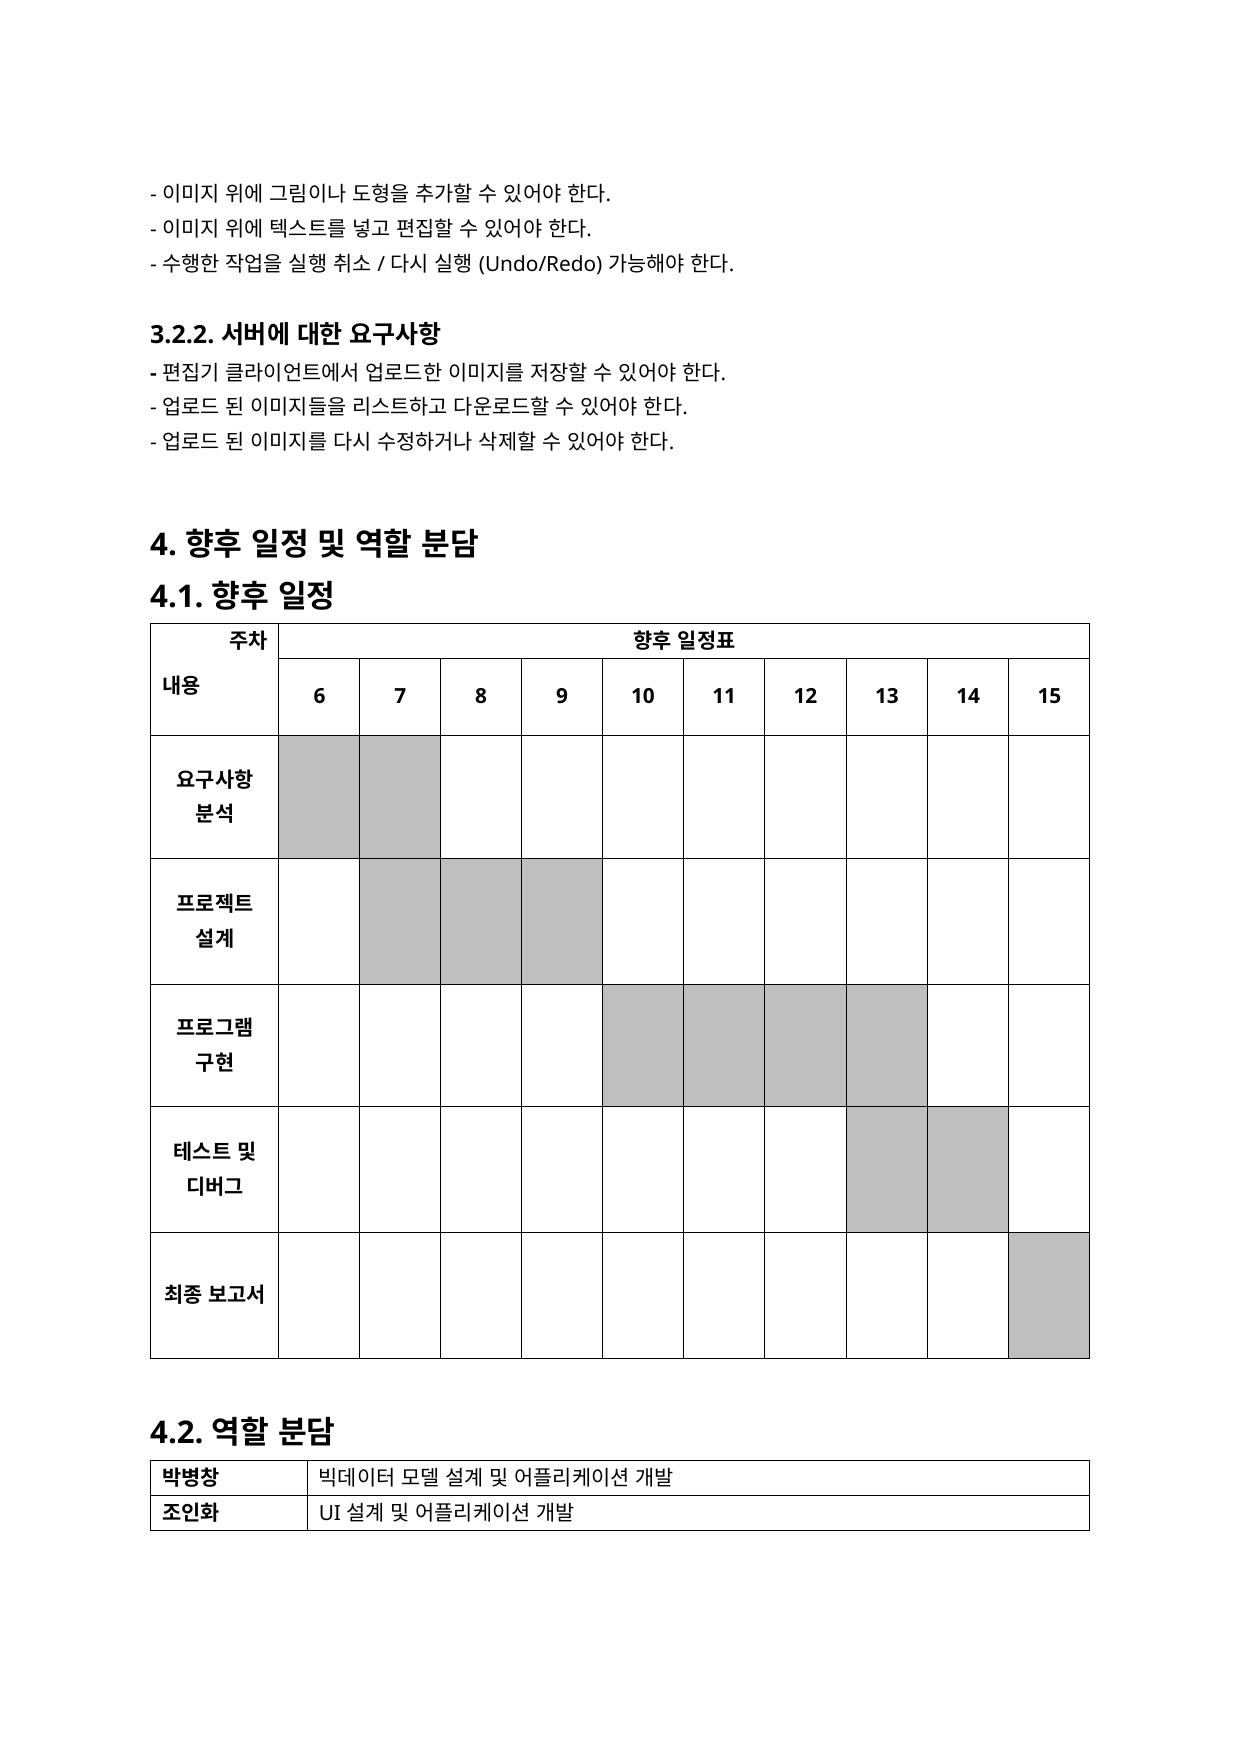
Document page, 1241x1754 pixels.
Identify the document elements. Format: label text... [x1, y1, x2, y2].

table_cell [441, 985, 521, 1106]
table_cell [441, 859, 521, 984]
table_cell [765, 1107, 846, 1232]
table_cell [279, 736, 359, 858]
table_cell [928, 985, 1008, 1106]
table_cell [441, 1233, 521, 1358]
table_cell 15 [1009, 659, 1089, 735]
table_cell 프로그램 구현 [151, 985, 278, 1106]
table_cell [765, 736, 846, 858]
table_cell [360, 1233, 440, 1358]
table_header 주차 내용 [151, 624, 278, 735]
table_cell [847, 1233, 927, 1358]
table_cell [928, 859, 1008, 984]
table_cell 14 [928, 659, 1008, 735]
list 4. 향후 일정 및 역할 분담 [150, 519, 1090, 564]
table_cell [765, 1233, 846, 1358]
table_cell 조인화 [151, 1496, 307, 1529]
list 3.2.2. 서버에 대한 요구사항 [150, 314, 1090, 350]
table_cell [684, 859, 764, 984]
table_cell 프로젝트 설계 [151, 859, 278, 984]
table_header 박병창 [151, 1461, 307, 1495]
list - 이미지 위에 그림이나 도형을 추가할 수 있어야 한다. [150, 177, 1090, 207]
list 4.1. 향후 일정 [150, 571, 1090, 616]
table_cell 7 [360, 659, 440, 735]
table_cell 6 [279, 659, 359, 735]
table_cell [279, 859, 359, 984]
table_cell 10 [603, 659, 683, 735]
table_cell 8 [441, 659, 521, 735]
table_cell [360, 859, 440, 984]
table_cell [847, 859, 927, 984]
table_cell [522, 985, 602, 1106]
table_cell [279, 985, 359, 1106]
table_cell [441, 736, 521, 858]
table_cell [1009, 1107, 1089, 1232]
table_cell [1009, 859, 1089, 984]
table_cell 요구사항 분석 [151, 736, 278, 858]
table_cell [847, 1107, 927, 1232]
table_cell [928, 1233, 1008, 1358]
table_cell 12 [765, 659, 846, 735]
table_cell [603, 1233, 683, 1358]
table_cell [279, 1107, 359, 1232]
table_cell 최종 보고서 [151, 1233, 278, 1358]
table_cell [522, 859, 602, 984]
table_cell [522, 1107, 602, 1232]
table_cell [360, 736, 440, 858]
list 4.2. 역할 분담 [150, 1408, 1090, 1453]
table_cell [441, 1107, 521, 1232]
table_cell [1009, 1233, 1089, 1358]
table_cell 11 [684, 659, 764, 735]
table_cell [603, 1107, 683, 1232]
table_cell [928, 1107, 1008, 1232]
table_cell [360, 1107, 440, 1232]
list - 이미지 위에 텍스트를 넣고 편집할 수 있어야 한다. [150, 212, 1090, 242]
table_cell [684, 985, 764, 1106]
table_cell [847, 985, 927, 1106]
table_cell [1009, 736, 1089, 858]
table_cell [765, 985, 846, 1106]
table_cell [522, 1233, 602, 1358]
table_cell [765, 859, 846, 984]
list - 편집기 클라이언트에서 업로드한 이미지를 저장할 수 있어야 한다. [150, 356, 1090, 386]
table_cell [522, 736, 602, 858]
table_cell 13 [847, 659, 927, 735]
table_header 빅데이터 모델 설계 및 어플리케이션 개발 [308, 1461, 1089, 1495]
table_cell UI 설계 및 어플리케이션 개발 [308, 1496, 1089, 1529]
list - 수행한 작업을 실행 취소 / 다시 실행 (Undo/Redo) 가능해야 한다. [150, 247, 1090, 277]
table_cell 테스트 및 디버그 [151, 1107, 278, 1232]
table_cell 9 [522, 659, 602, 735]
table_cell [684, 1233, 764, 1358]
table_cell [603, 859, 683, 984]
table_cell [684, 1107, 764, 1232]
table_cell [360, 985, 440, 1106]
table_cell [847, 736, 927, 858]
table_cell [684, 736, 764, 858]
table_cell [603, 736, 683, 858]
list - 업로드 된 이미지를 다시 수정하거나 삭제할 수 있어야 한다. [150, 425, 1090, 456]
table_cell [279, 1233, 359, 1358]
table_cell [928, 736, 1008, 858]
table_cell [603, 985, 683, 1106]
table_header 향후 일정표 [279, 624, 1089, 658]
table_cell [1009, 985, 1089, 1106]
list - 업로드 된 이미지들을 리스트하고 다운로드할 수 있어야 한다. [150, 391, 1090, 421]
